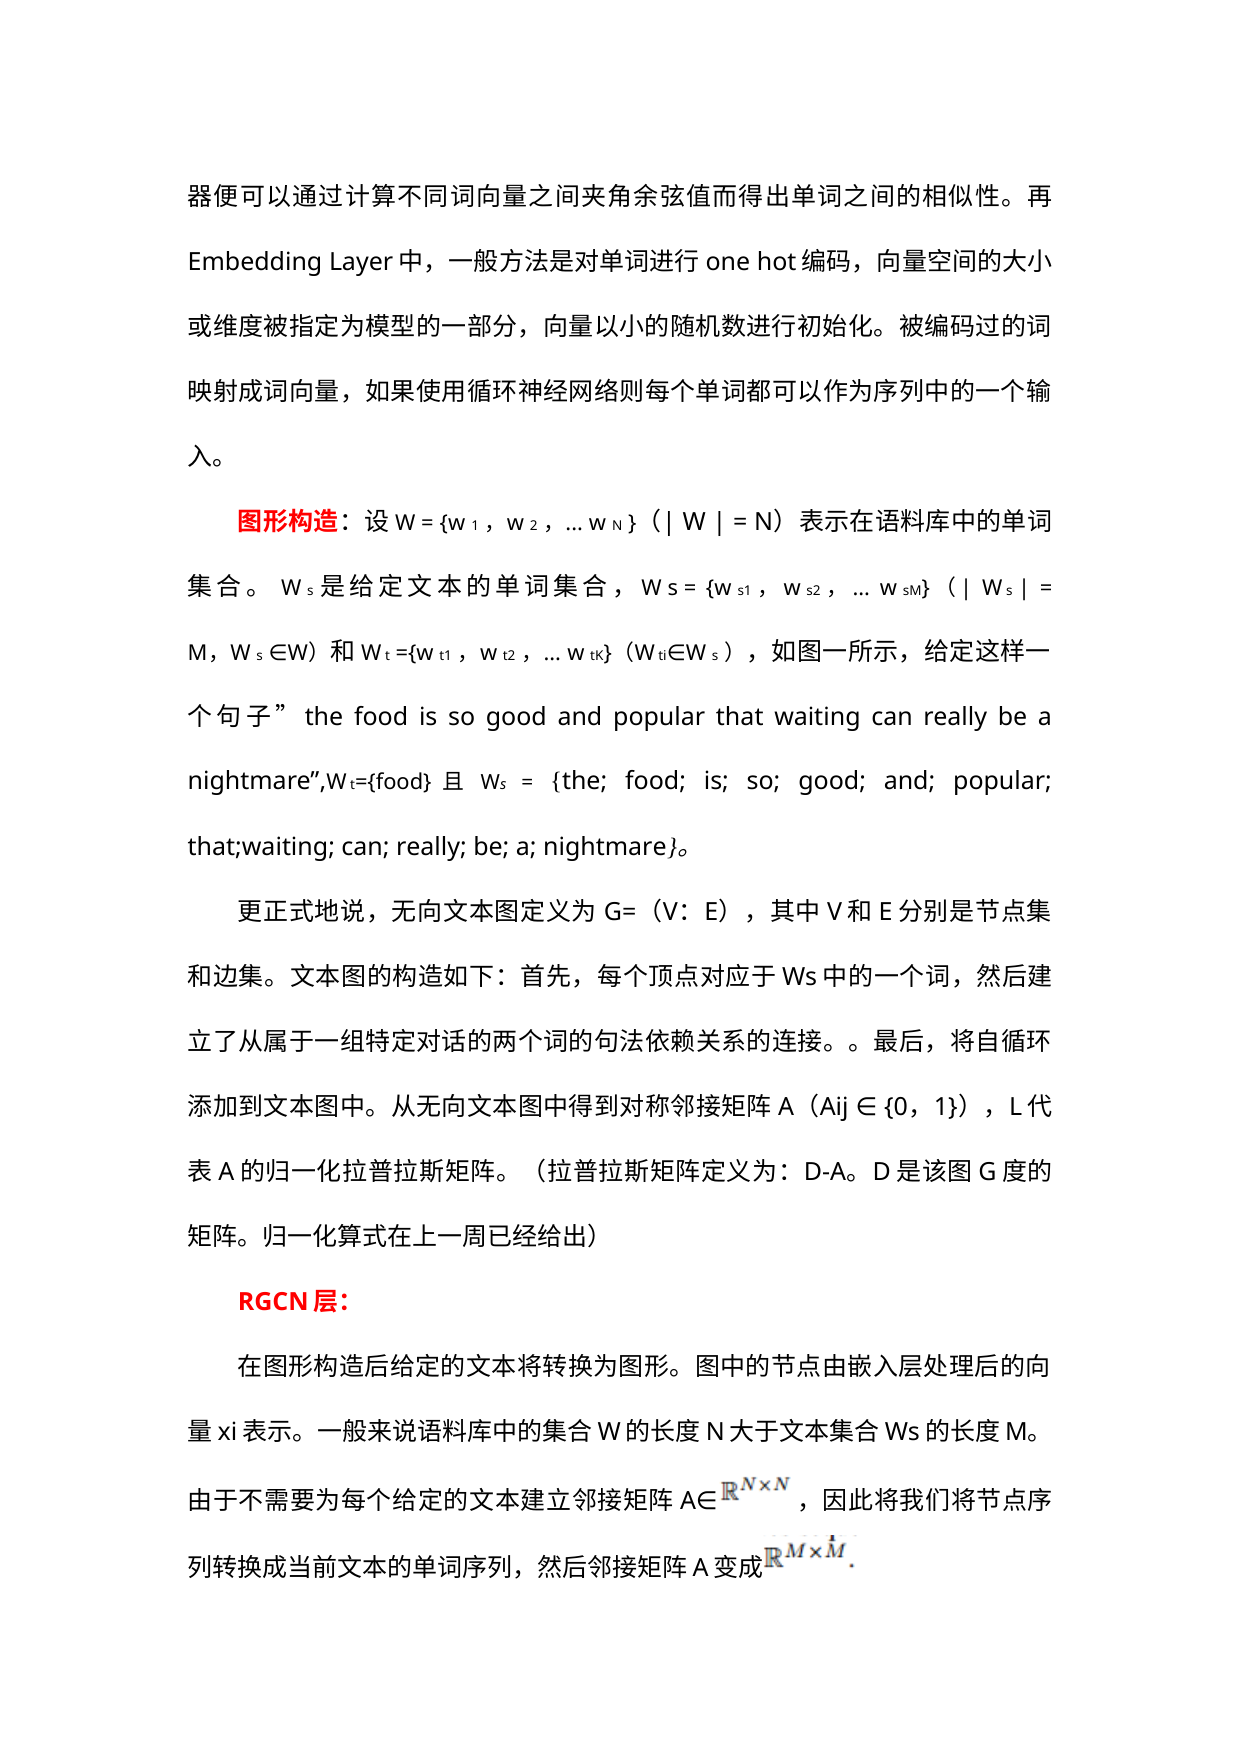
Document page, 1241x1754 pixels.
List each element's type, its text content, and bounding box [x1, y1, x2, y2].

text 更正式地说，无向文本图定义为G=（V：E），其中V和E分别是节点集和边集。文本图的构造如下：首先，每个顶点对应于Ws中的一个词，然后建立了从属于一组特定对话的两个词的句法依赖关系的连接。。最后，将自循环添加到文本图中。从无向文本图中得到对称邻接矩阵A（Aij ∈ {0，1}），L代表A的归一化拉普拉斯矩阵。（拉普拉斯矩阵定义为：D-A。D是该图G度的矩阵。归一化算式在上一周已经给出） [187, 877, 1053, 1267]
text RGCN层： [187, 1267, 1053, 1332]
text 图形构造：设W = {w 1 ，w 2 ，... w N }（| W | = N）表示在语料库中的单词集合。 W s是给定文本的单词集合，W s = {w s1 ，w s2 ，... w sM}（| W s | = M，W s ∈W）和W t ={w t1 ，w t2 ，... w tK}（W ti∈W s ），如图一所示，给定这样一个句子”the food is so good and popular that waiting can really be a nightmare”,W t={food}且Ws = {the; food; is; so; good; and; popular; that;waiting; can; really; be; a; nightmare}。 [187, 487, 1053, 877]
picture [763, 1535, 858, 1577]
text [187, 162, 1053, 487]
picture [717, 1472, 797, 1510]
text 在图形构造后给定的文本将转换为图形。图中的节点由嵌入层处理后的向量xi表示。一般来说语料库中的集合W的长度N大于文本集合Ws的长度M。由于不需要为每个给定的文本建立邻接矩阵A∈，因此将我们将节点序列转换成当前文本的单词序列，然后邻接矩阵A变成 [187, 1332, 1053, 1592]
